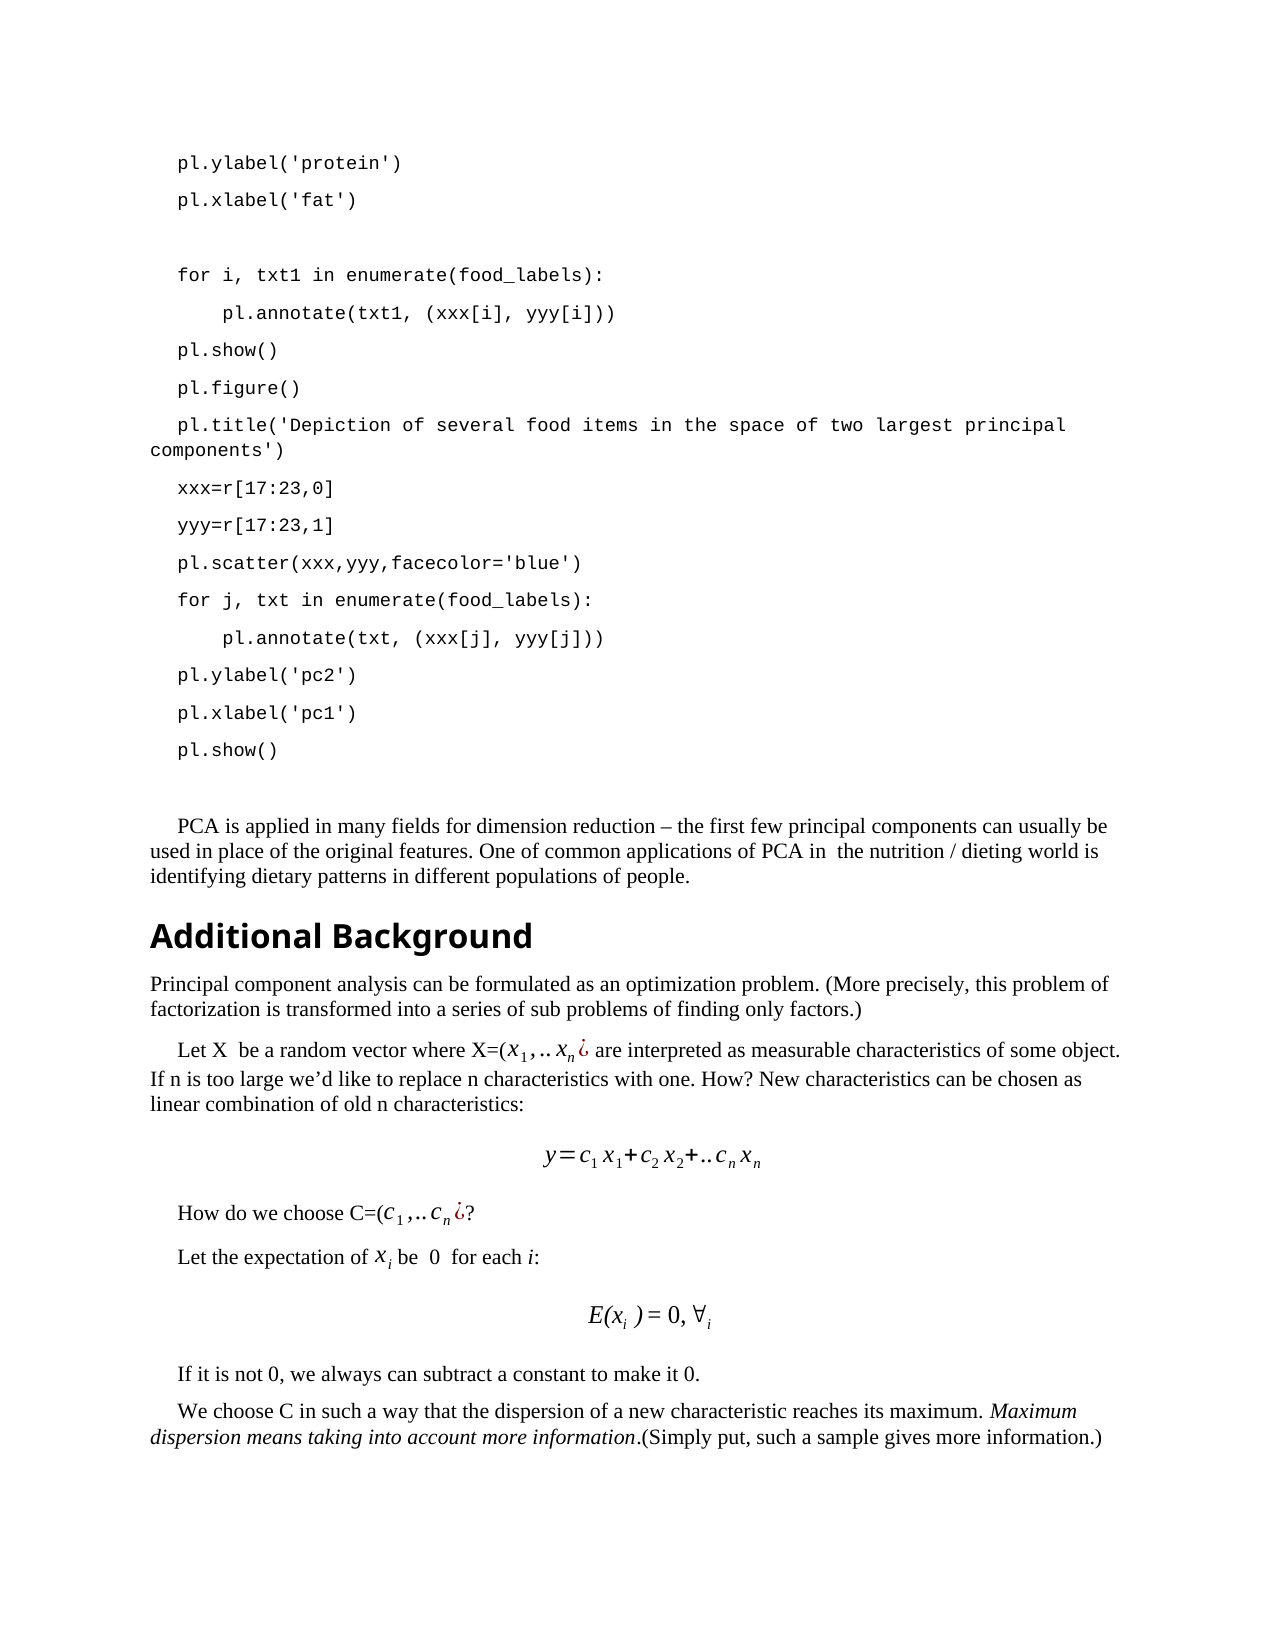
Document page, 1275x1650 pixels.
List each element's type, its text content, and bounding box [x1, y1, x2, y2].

text PCA is applied in many fields for dimension reduction – the first few principal components can usually be used in place of the original features. One of common applications of PCA in the nutrition / dieting world is identifying dietary patterns in different populations of people. [150, 813, 1125, 888]
text Let X be a random vector where X=( are interpreted as measurable characteristics of some object. If n is too large we’d like to replace n characteristics with one. How? New characteristics can be chosen as linear combination of old n characteristics: [150, 1034, 1125, 1116]
text pl.show() [150, 337, 1125, 362]
text pl.ylabel('protein') [150, 150, 1125, 175]
text Principal component analysis can be formulated as an optimization problem. (More precisely, this problem of factorization is transformed into a series of sub problems of finding only factors.) [150, 971, 1125, 1022]
text pl.annotate(txt, (xxx[j], yyy[j])) [150, 625, 1125, 650]
text Additional Background [150, 913, 1125, 959]
text xxx=r[17:23,0] [150, 475, 1125, 500]
text pl.annotate(txt1, (xxx[i], yyy[i])) [150, 300, 1125, 325]
text for j, txt in enumerate(food_labels): [150, 587, 1125, 612]
text We choose C in such a way that the dispersion of a new characteristic reaches its maximum. Maximum dispersion means taking into account more information.(Simply put, such a sample gives more information.) [150, 1398, 1125, 1449]
text How do we choose C=(? [150, 1197, 1125, 1229]
text yyy=r[17:23,1] [150, 512, 1125, 537]
text pl.ylabel('pc2') [150, 662, 1125, 687]
text Let the expectation of be 0 for each i: [150, 1241, 1125, 1272]
text pl.figure() [150, 375, 1125, 400]
text If it is not 0, we always can subtract a constant to make it 0. [150, 1361, 1125, 1386]
text pl.xlabel('pc1') [150, 700, 1125, 725]
text pl.show() [150, 737, 1125, 762]
text for i, txt1 in enumerate(food_labels): [150, 262, 1125, 287]
text pl.xlabel('fat') [150, 187, 1125, 212]
text pl.scatter(xxx,yyy,facecolor='blue') [150, 550, 1125, 575]
text pl.title('Depiction of several food items in the space of two largest principal components') [150, 412, 1125, 462]
